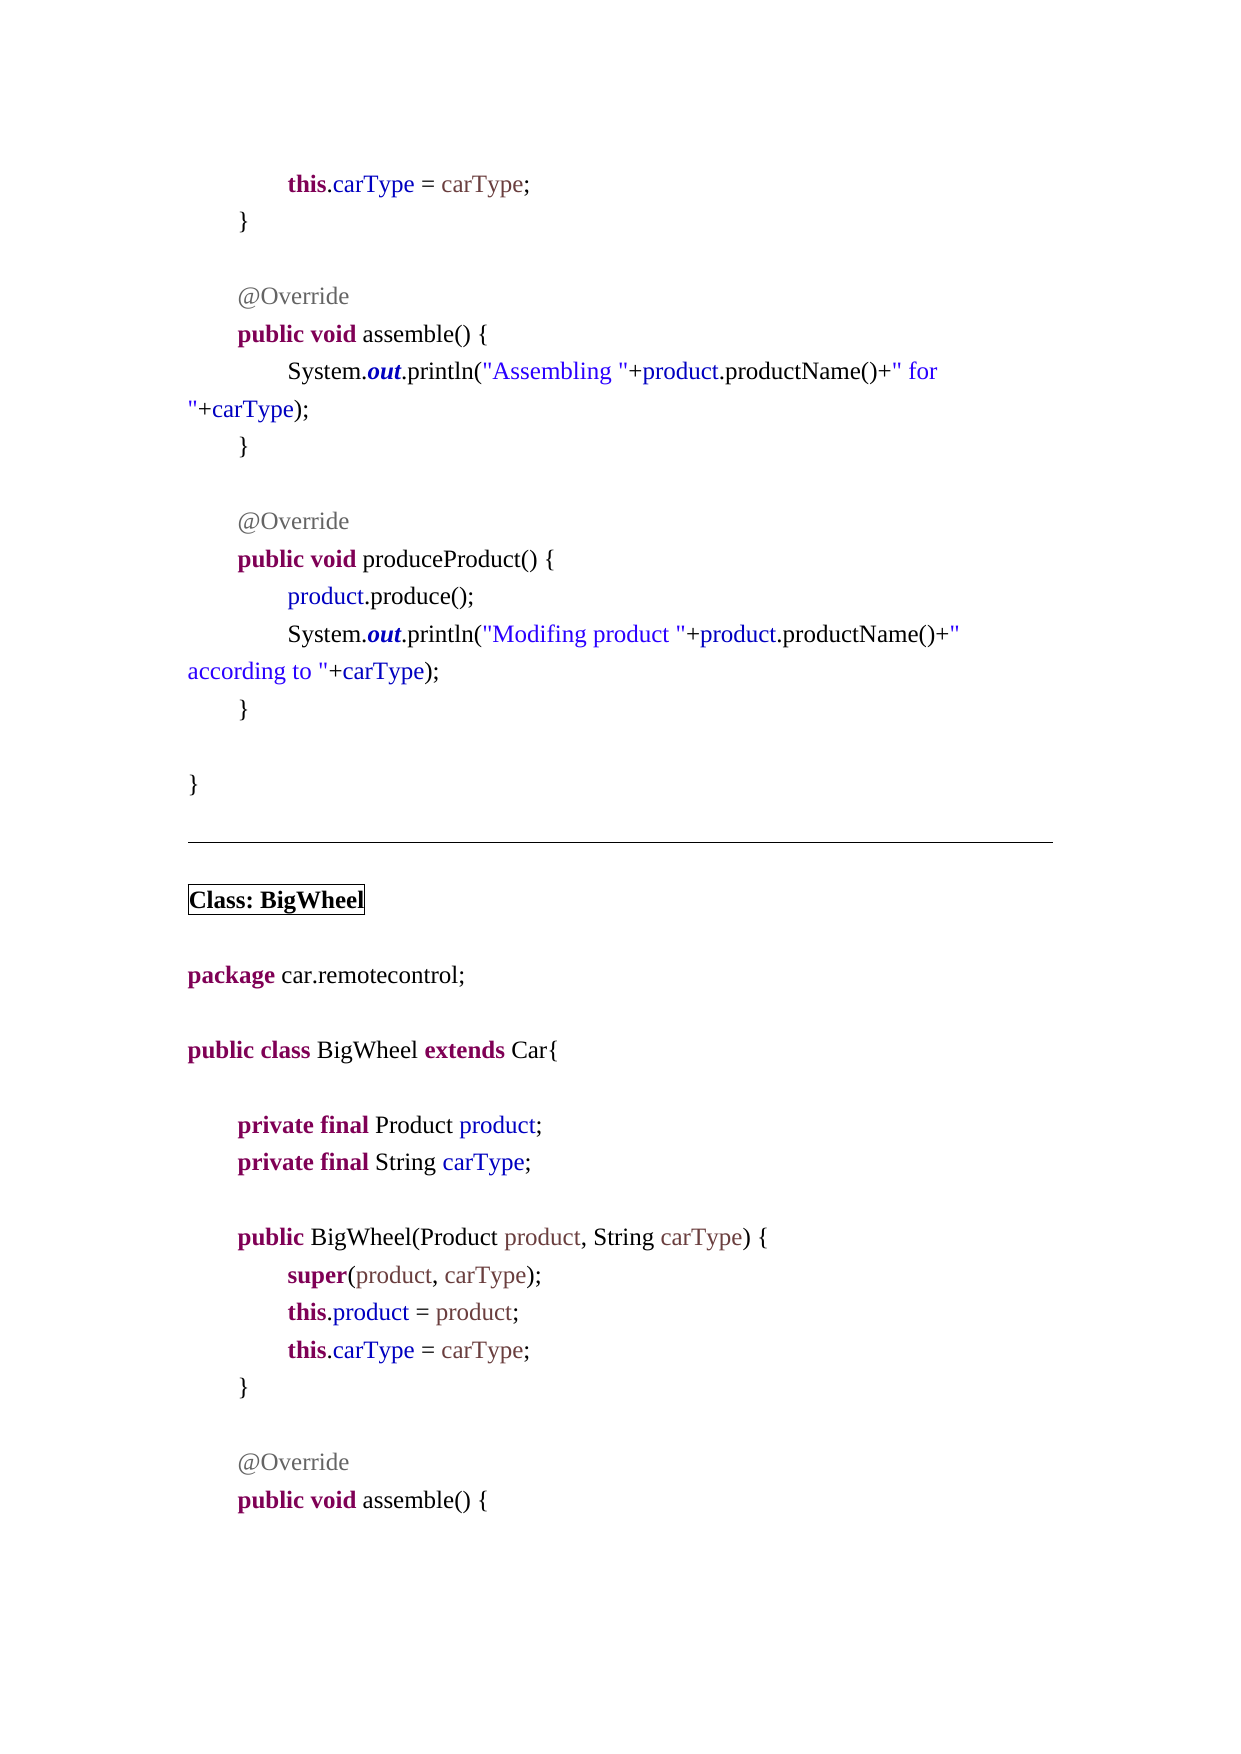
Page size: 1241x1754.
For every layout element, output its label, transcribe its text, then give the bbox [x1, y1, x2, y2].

text private final Product product; [187, 1106, 1053, 1143]
text this.carType = carType; [187, 164, 1053, 202]
text @Override [187, 1443, 1053, 1481]
text } [187, 427, 1053, 464]
text this.carType = carType; [187, 1331, 1053, 1368]
text public class BigWheel extends Car{ [187, 1031, 1053, 1068]
text private final String carType; [187, 1143, 1053, 1181]
text } [187, 689, 1053, 727]
text package car.remotecontrol; [187, 956, 1053, 993]
text public void assemble() { [187, 314, 1053, 352]
text } [187, 1368, 1053, 1406]
text product.produce(); [187, 577, 1053, 614]
text public BigWheel(Product product, String carType) { [187, 1218, 1053, 1256]
text System.out.println("Assembling "+product.productName()+" for "+carType); [187, 352, 1053, 427]
text Class: BigWheel [187, 881, 1053, 918]
text public void assemble() { [187, 1481, 1053, 1518]
text this.product = product; [187, 1293, 1053, 1331]
text public void produceProduct() { [187, 539, 1053, 577]
text } [187, 202, 1053, 239]
text System.out.println("Modifing product "+product.productName()+" according to "+carType); [187, 614, 1053, 689]
text super(product, carType); [187, 1256, 1053, 1293]
text @Override [187, 277, 1053, 314]
text @Override [187, 502, 1053, 539]
text } [187, 764, 1053, 802]
